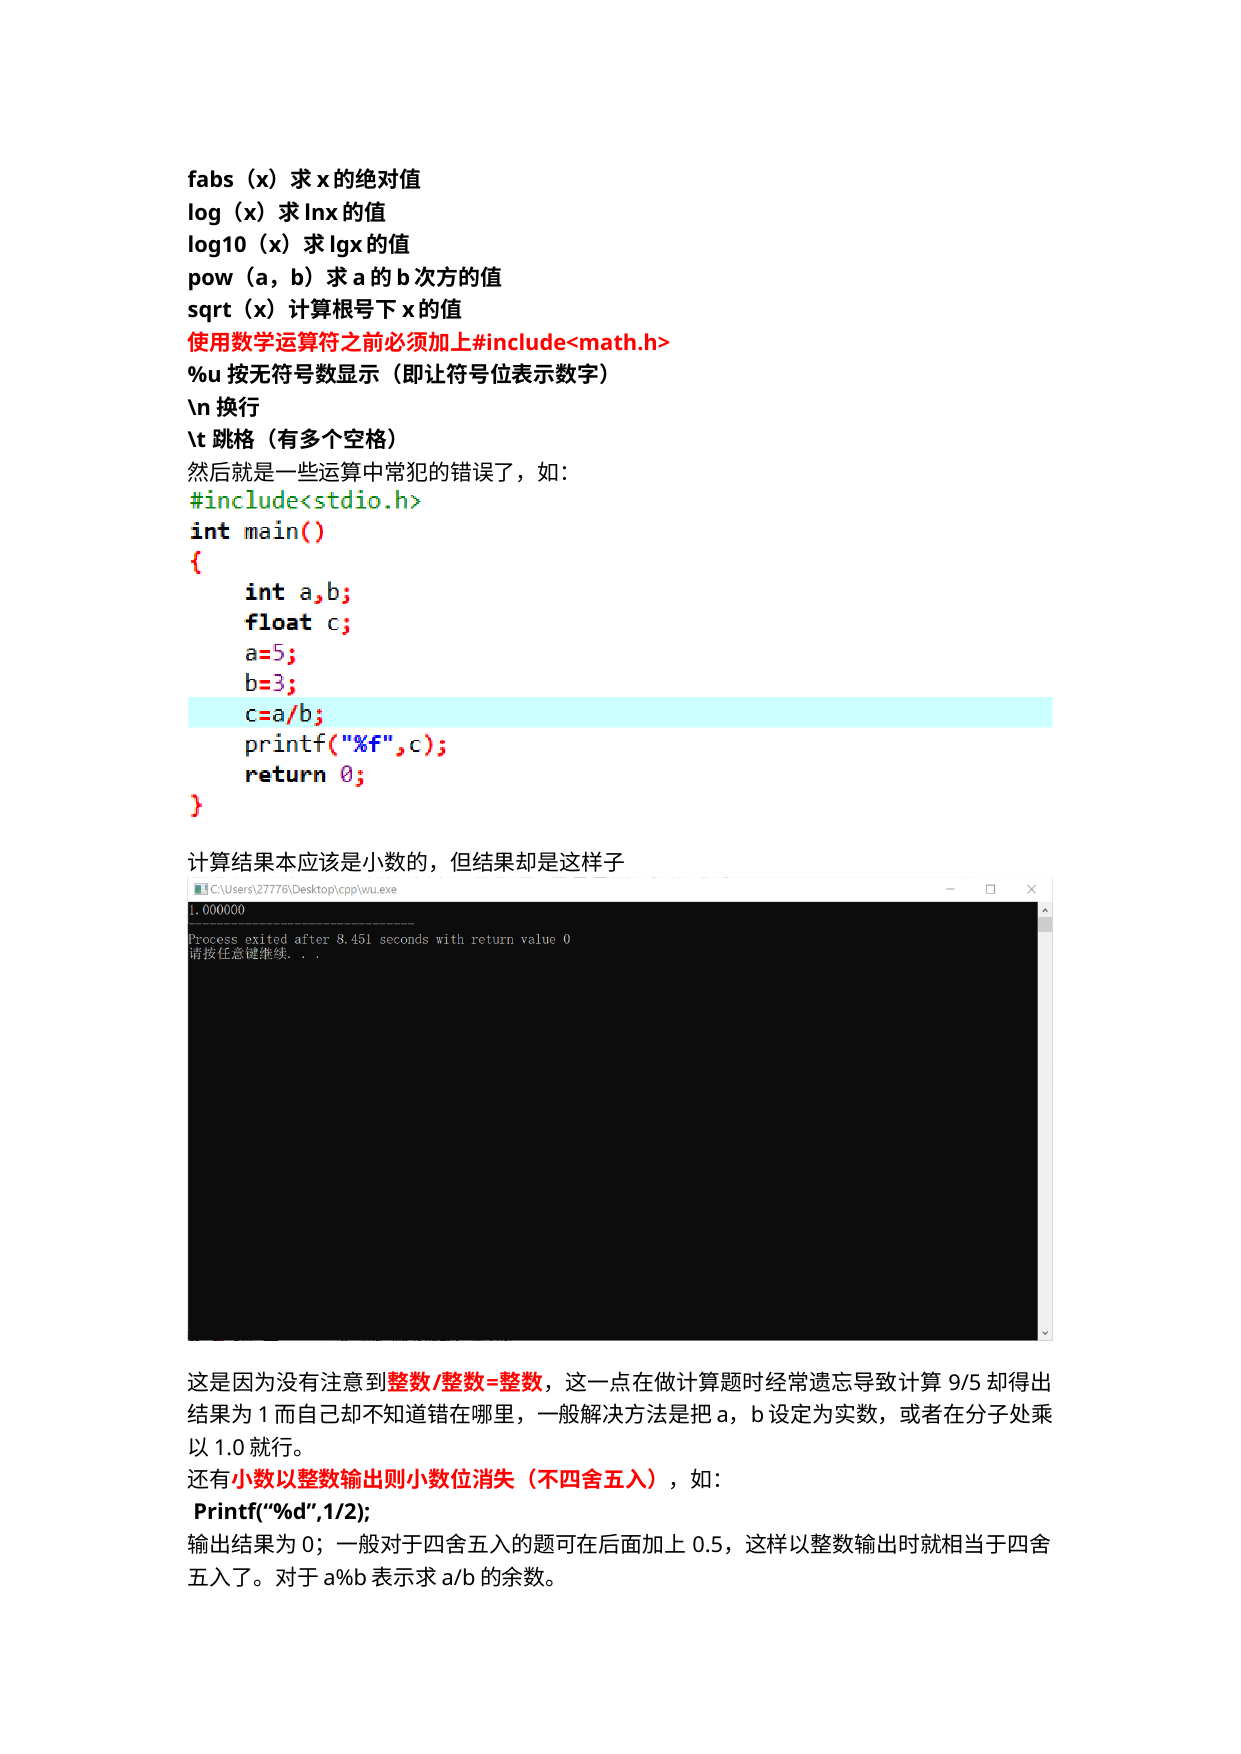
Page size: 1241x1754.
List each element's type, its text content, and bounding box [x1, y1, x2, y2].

text \t 跳格（有多个空格） [187, 422, 1053, 454]
text sqrt（x）计算根号下x的值 [187, 292, 1053, 324]
picture [187, 487, 1053, 842]
text log10（x）求lgx的值 [187, 227, 1053, 259]
text %u 按无符号数显示（即让符号位表示数字） [187, 357, 1053, 389]
picture [187, 877, 1053, 1341]
text fabs（x）求x的绝对值 [187, 162, 1053, 194]
text pow（a，b）求a的b次方的值 [187, 259, 1053, 292]
text log（x）求lnx的值 [187, 194, 1053, 227]
text 然后就是一些运算中常犯的错误了，如： [187, 454, 1053, 487]
text 使用数学运算符之前必须加上#include<math.h> [187, 324, 1053, 357]
text 还有小数以整数输出则小数位消失（不四舍五入），如： [187, 1462, 1053, 1494]
text 计算结果本应该是小数的，但结果却是这样子 [187, 844, 1053, 877]
text 输出结果为0；一般对于四舍五入的题可在后面加上0.5，这样以整数输出时就相当于四舍五入了。对于a%b表示求a/b的余数。 [187, 1527, 1053, 1592]
text \n 换行 [187, 389, 1053, 422]
text 这是因为没有注意到整数/整数=整数，这一点在做计算题时经常遗忘导致计算9/5却得出结果为1而自己却不知道错在哪里，一般解决方法是把a，b设定为实数，或者在分子处乘以1.0就行。 [187, 1364, 1053, 1462]
text Printf(“%d”,1/2); [187, 1494, 1053, 1527]
